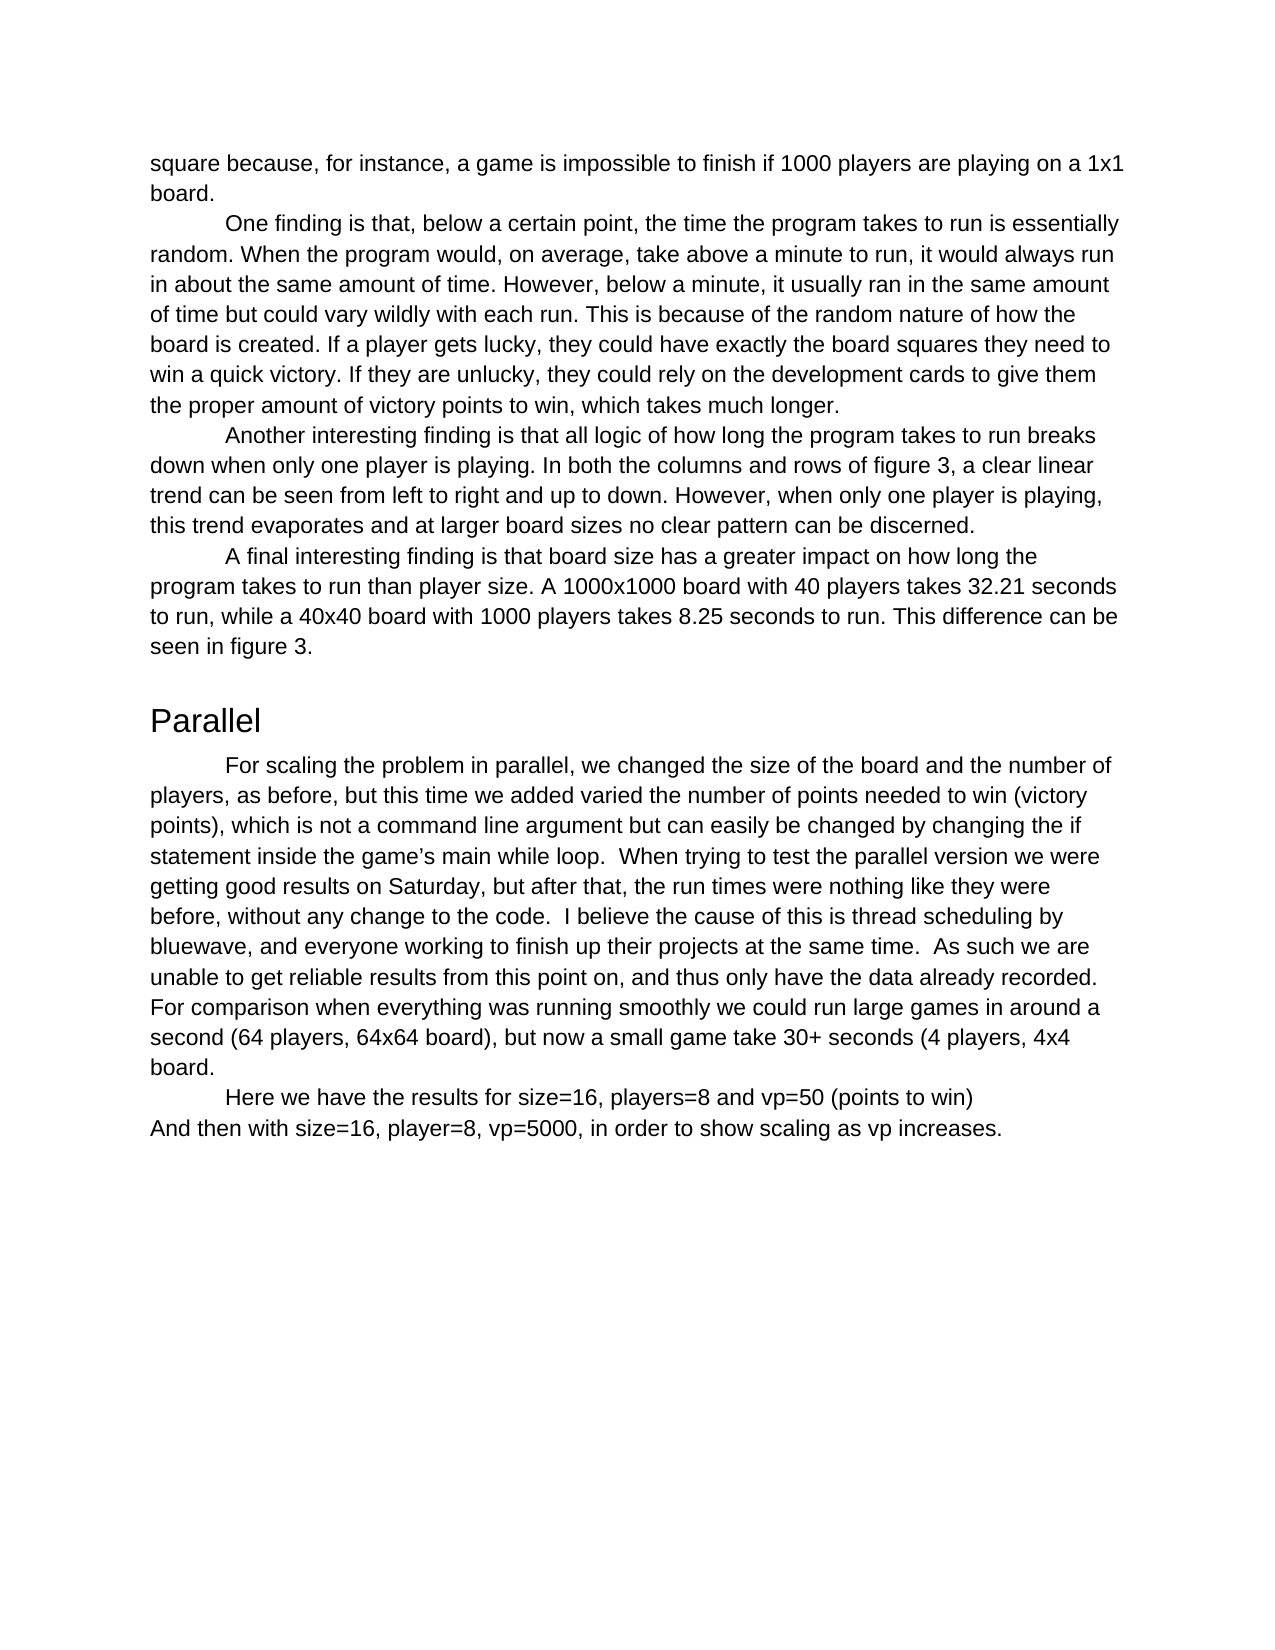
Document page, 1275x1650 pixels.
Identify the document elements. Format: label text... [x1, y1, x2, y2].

text A final interesting finding is that board size has a greater impact on how long the program takes to run than player size. A 1000x1000 board with 40 players takes 32.21 seconds to run, while a 40x40 board with 1000 players takes 8.25 seconds to run. This difference can be seen in figure 3. [150, 543, 1125, 660]
text And then with size=16, player=8, vp=5000, in order to show scaling as vp increases. [150, 1114, 1125, 1141]
subtitle Parallel [150, 701, 1125, 739]
text Another interesting finding is that all logic of how long the program takes to run breaks down when only one player is playing. In both the columns and rows of figure 3, a clear linear trend can be seen from left to right and up to down. However, when only one player is playing, this trend evaporates and at larger board sizes no clear pattern can be discerned. [150, 422, 1125, 539]
text One finding is that, below a certain point, the time the program takes to run is essentially random. When the program would, on average, take above a minute to run, it would always run in about the same amount of time. However, below a minute, it usually ran in the same amount of time but could vary wildly with each run. This is because of the random nature of how the board is created. If a player gets lucky, they could have exactly the board squares they need to win a quick victory. If they are unlucky, they could rely on the development cards to give them the proper amount of victory points to win, which takes much longer. [150, 210, 1125, 418]
text Here we have the results for size=16, players=8 and vp=50 (points to win) [150, 1084, 1125, 1111]
text For scaling the problem in parallel, we changed the size of the board and the number of players, as before, but this time we added varied the number of points needed to win (victory points), which is not a command line argument but can easily be changed by changing the if statement inside the game’s main while loop. When trying to test the parallel version we were getting good results on Saturday, but after that, the run times were nothing like they were before, without any change to the code. I believe the cause of this is thread scheduling by bluewave, and everyone working to finish up their projects at the same time. As such we are unable to get reliable results from this point on, and thus only have the data already recorded. For comparison when everything was running smoothly we could run large games in around a second (64 players, 64x64 board), but now a small game take 30+ seconds (4 players, 4x4 board. [150, 752, 1125, 1080]
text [150, 150, 1125, 207]
